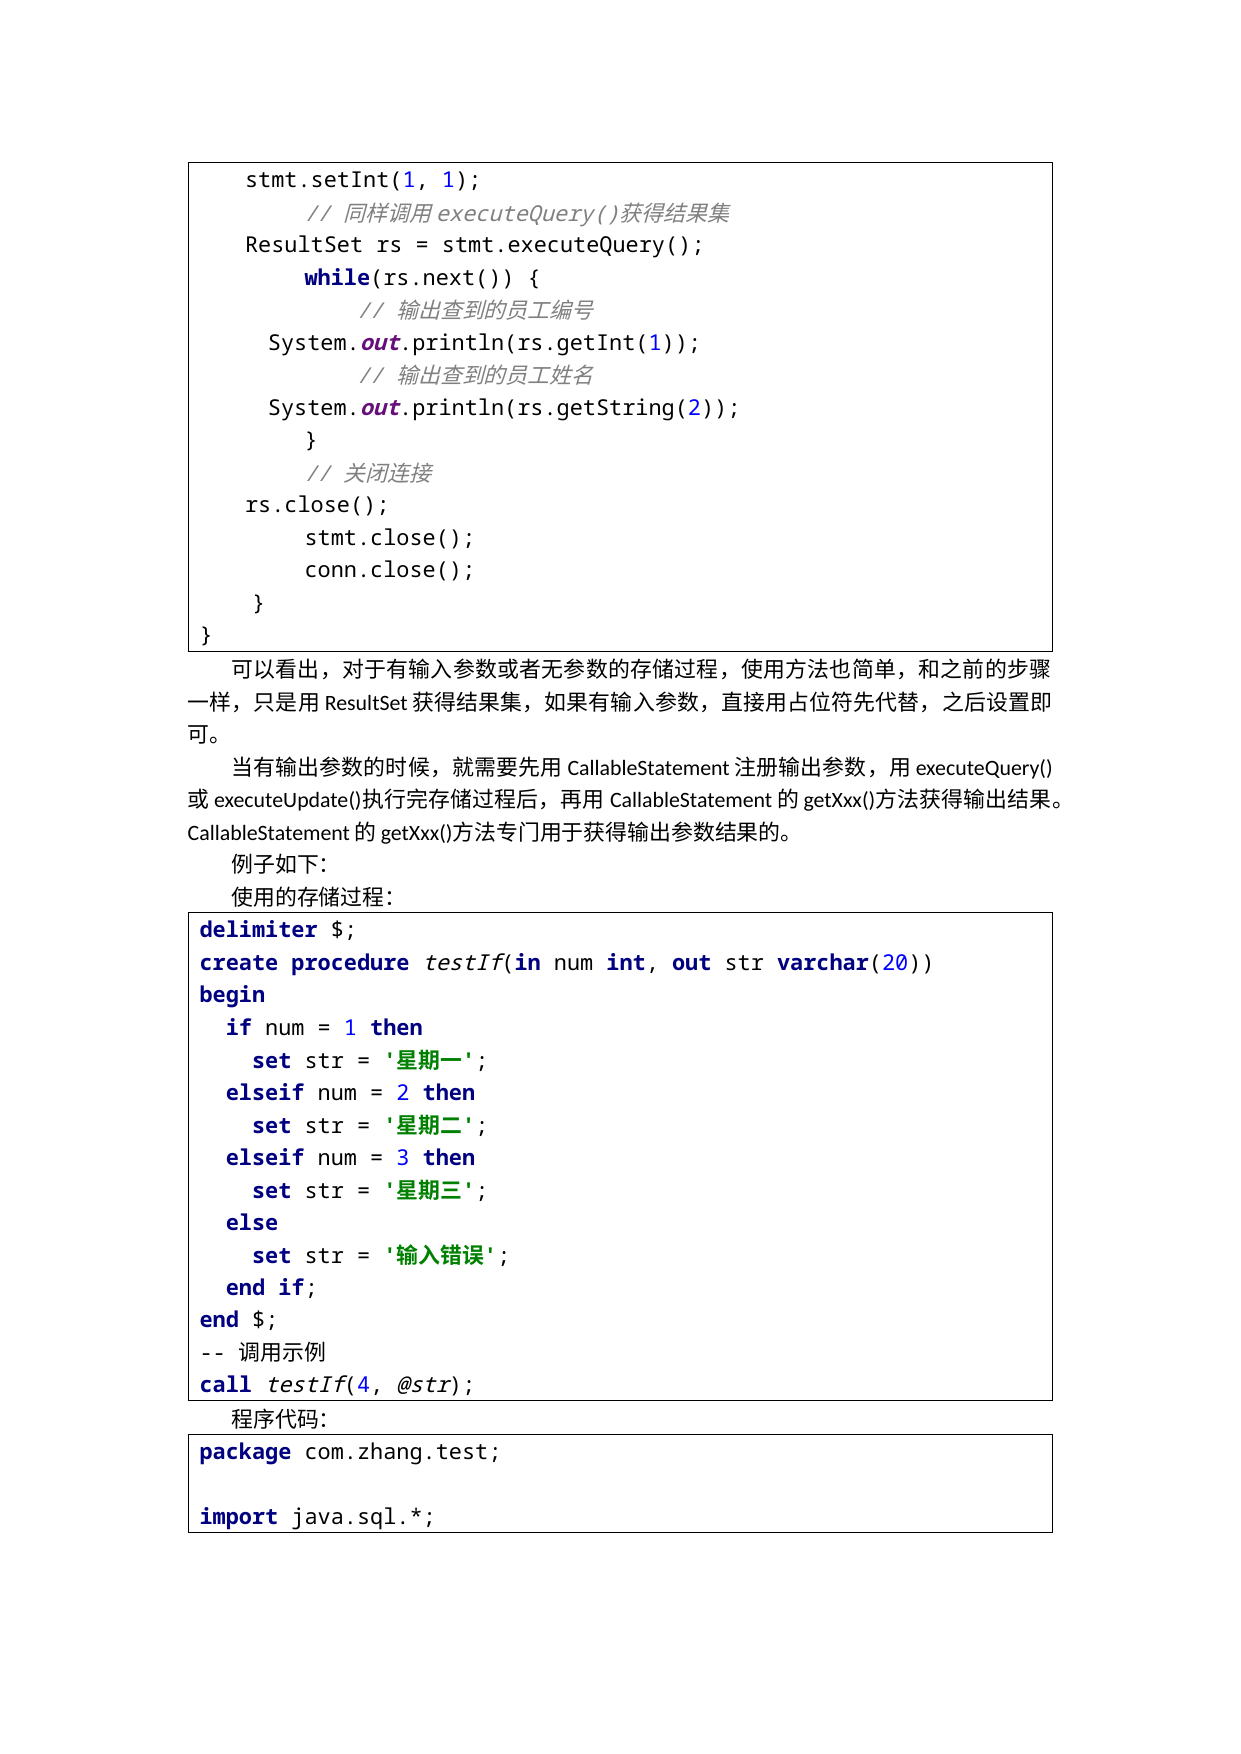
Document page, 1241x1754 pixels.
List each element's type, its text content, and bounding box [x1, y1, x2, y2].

text 例子如下： [187, 847, 1053, 879]
text 程序代码： [187, 1401, 1053, 1434]
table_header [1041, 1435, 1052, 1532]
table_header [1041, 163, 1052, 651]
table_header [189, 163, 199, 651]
text 使用的存储过程： [187, 879, 1053, 912]
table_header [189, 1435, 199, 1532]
table_header delimiter $; create procedure testIf(in num int, out str varchar(20)) begin if num = 1 then set str = '星期一'; elseif num = 2 then set str = '星期二'; elseif num = 3 then set str = '星期三'; else set str = '输入错误'; end if; end $; -- 调用示例 call testIf(4, @str); [189, 913, 1052, 1400]
text 当有输出参数的时候，就需要先用CallableStatement注册输出参数，用executeQuery()或executeUpdate()执行完存储过程后，再用CallableStatement的getXxx()方法获得输出结果。CallableStatement的getXxx()方法专门用于获得输出参数结果的。 [187, 749, 1053, 847]
text 可以看出，对于有输入参数或者无参数的存储过程，使用方法也简单，和之前的步骤一样，只是用ResultSet获得结果集，如果有输入参数，直接用占位符先代替，之后设置即可。 [187, 652, 1053, 749]
